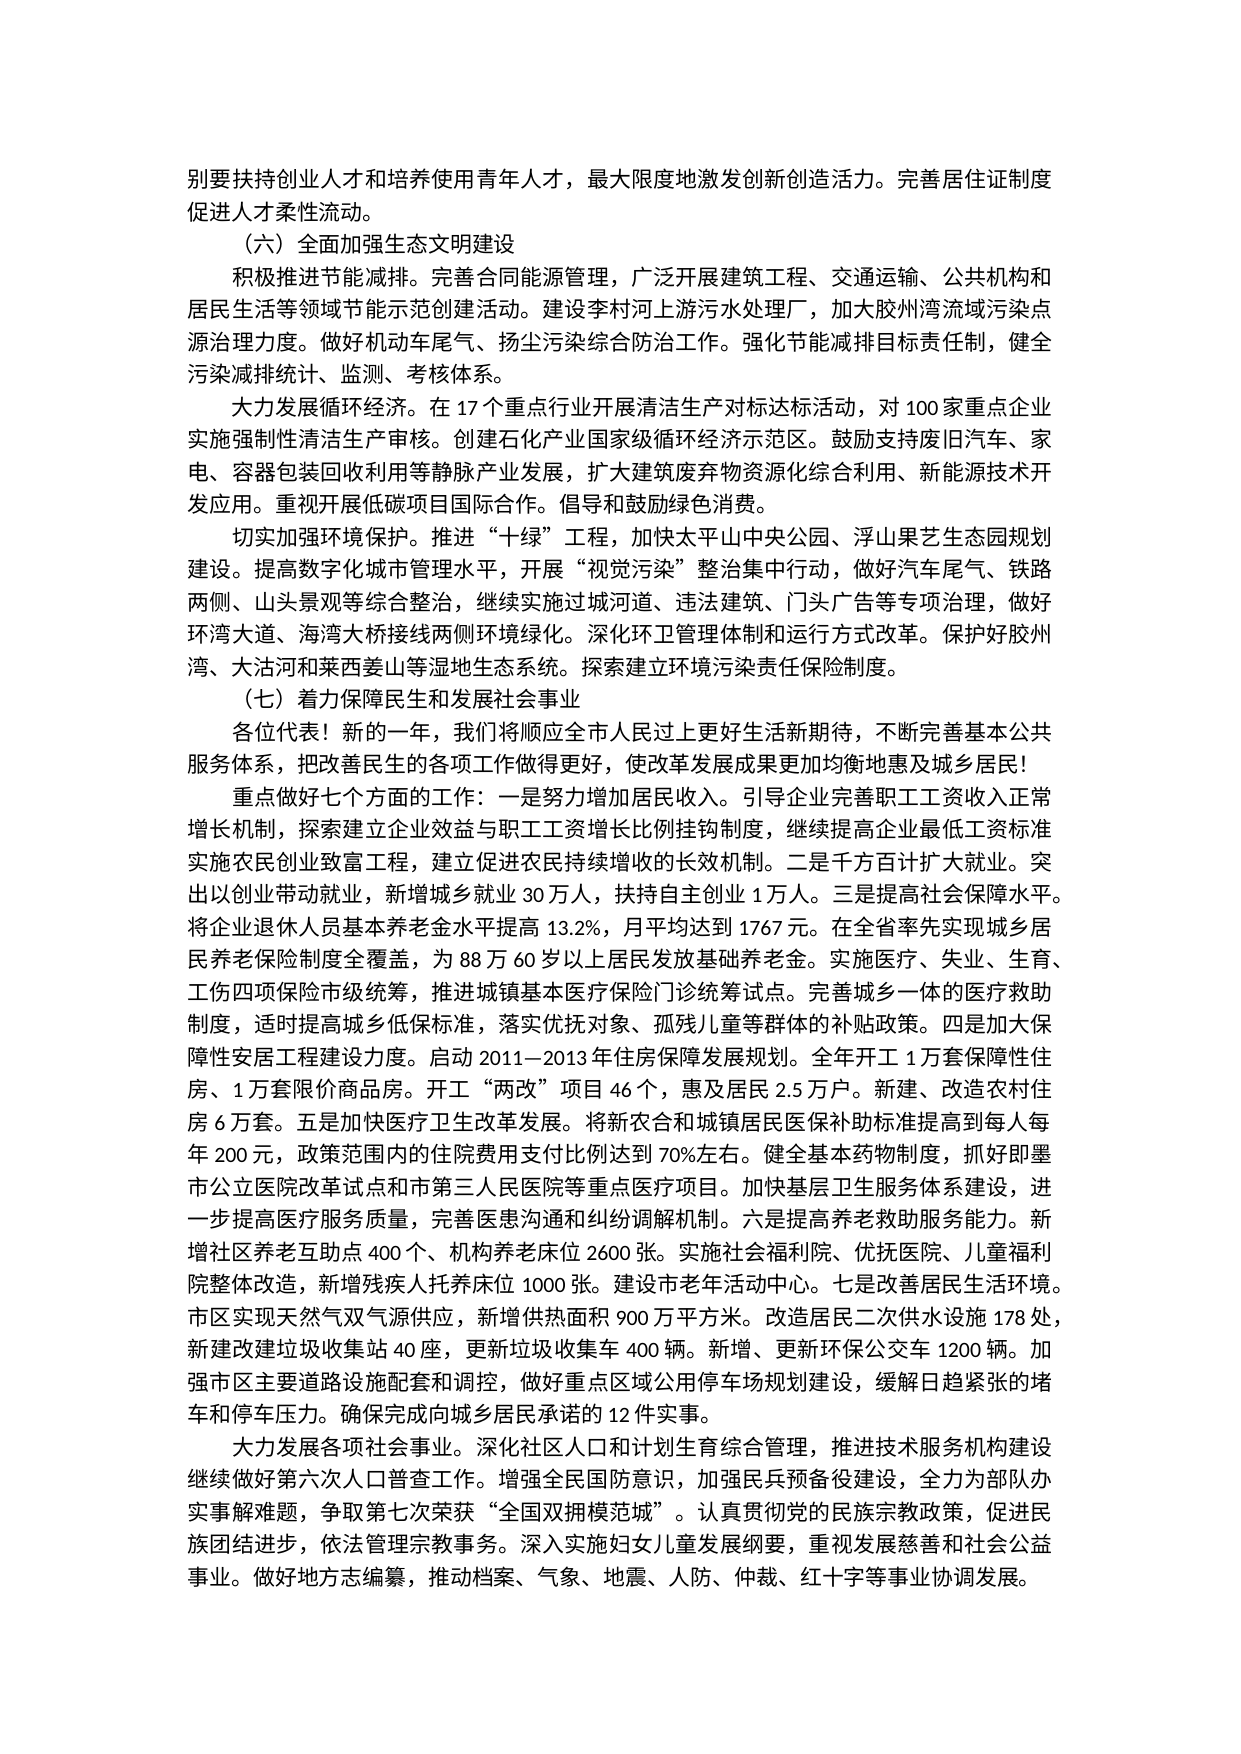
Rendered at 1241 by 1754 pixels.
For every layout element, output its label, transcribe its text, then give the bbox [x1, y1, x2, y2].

text 大力发展循环经济。在17个重点行业开展清洁生产对标达标活动，对100家重点企业实施强制性清洁生产审核。创建石化产业国家级循环经济示范区。鼓励支持废旧汽车、家电、容器包装回收利用等静脉产业发展，扩大建筑废弃物资源化综合利用、新能源技术开发应用。重视开展低碳项目国际合作。倡导和鼓励绿色消费。 [187, 389, 1053, 519]
text （七）着力保障民生和发展社会事业 [187, 682, 1053, 714]
text 积极推进节能减排。完善合同能源管理，广泛开展建筑工程、交通运输、公共机构和居民生活等领域节能示范创建活动。建设李村河上游污水处理厂，加大胶州湾流域污染点源治理力度。做好机动车尾气、扬尘污染综合防治工作。强化节能减排目标责任制，健全污染减排统计、监测、考核体系。 [187, 259, 1053, 389]
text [187, 162, 1053, 227]
text 各位代表！新的一年，我们将顺应全市人民过上更好生活新期待，不断完善基本公共服务体系，把改善民生的各项工作做得更好，使改革发展成果更加均衡地惠及城乡居民！ [187, 714, 1053, 779]
text 切实加强环境保护。推进“十绿”工程，加快太平山中央公园、浮山果艺生态园规划建设。提高数字化城市管理水平，开展“视觉污染”整治集中行动，做好汽车尾气、铁路两侧、山头景观等综合整治，继续实施过城河道、违法建筑、门头广告等专项治理，做好环湾大道、海湾大桥接线两侧环境绿化。深化环卫管理体制和运行方式改革。保护好胶州湾、大沽河和莱西姜山等湿地生态系统。探索建立环境污染责任保险制度。 [187, 519, 1053, 682]
text （六）全面加强生态文明建设 [187, 227, 1053, 259]
text 重点做好七个方面的工作：一是努力增加居民收入。引导企业完善职工工资收入正常增长机制，探索建立企业效益与职工工资增长比例挂钩制度，继续提高企业最低工资标准。实施农民创业致富工程，建立促进农民持续增收的长效机制。二是千方百计扩大就业。突出以创业带动就业，新增城乡就业30万人，扶持自主创业1万人。三是提高社会保障水平。将企业退休人员基本养老金水平提高13.2%，月平均达到1767元。在全省率先实现城乡居民养老保险制度全覆盖，为88万60岁以上居民发放基础养老金。实施医疗、失业、生育、工伤四项保险市级统筹，推进城镇基本医疗保险门诊统筹试点。完善城乡一体的医疗救助制度，适时提高城乡低保标准，落实优抚对象、孤残儿童等群体的补贴政策。四是加大保障性安居工程建设力度。启动2011—2013年住房保障发展规划。全年开工1万套保障性住房、1万套限价商品房。开工“两改”项目46个，惠及居民2.5万户。新建、改造农村住房6万套。五是加快医疗卫生改革发展。将新农合和城镇居民医保补助标准提高到每人每年200元，政策范围内的住院费用支付比例达到70%左右。健全基本药物制度，抓好即墨市公立医院改革试点和市第三人民医院等重点医疗项目。加快基层卫生服务体系建设，进一步提高医疗服务质量，完善医患沟通和纠纷调解机制。六是提高养老救助服务能力。新增社区养老互助点400个、机构养老床位2600张。实施社会福利院、优抚医院、儿童福利院整体改造，新增残疾人托养床位1000张。建设市老年活动中心。七是改善居民生活环境。市区实现天然气双气源供应，新增供热面积900万平方米。改造居民二次供水设施178处，新建改建垃圾收集站40座，更新垃圾收集车400辆。新增、更新环保公交车1200辆。加强市区主要道路设施配套和调控，做好重点区域公用停车场规划建设，缓解日趋紧张的堵车和停车压力。确保完成向城乡居民承诺的12件实事。 [187, 779, 1053, 1429]
text 大力发展各项社会事业。深化社区人口和计划生育综合管理，推进技术服务机构建设。继续做好第六次人口普查工作。增强全民国防意识，加强民兵预备役建设，全力为部队办实事解难题，争取第七次荣获“全国双拥模范城”。认真贯彻党的民族宗教政策，促进民族团结进步，依法管理宗教事务。深入实施妇女儿童发展纲要，重视发展慈善和社会公益事业。做好地方志编纂，推动档案、气象、地震、人防、仲裁、红十字等事业协调发展。 [187, 1429, 1053, 1592]
